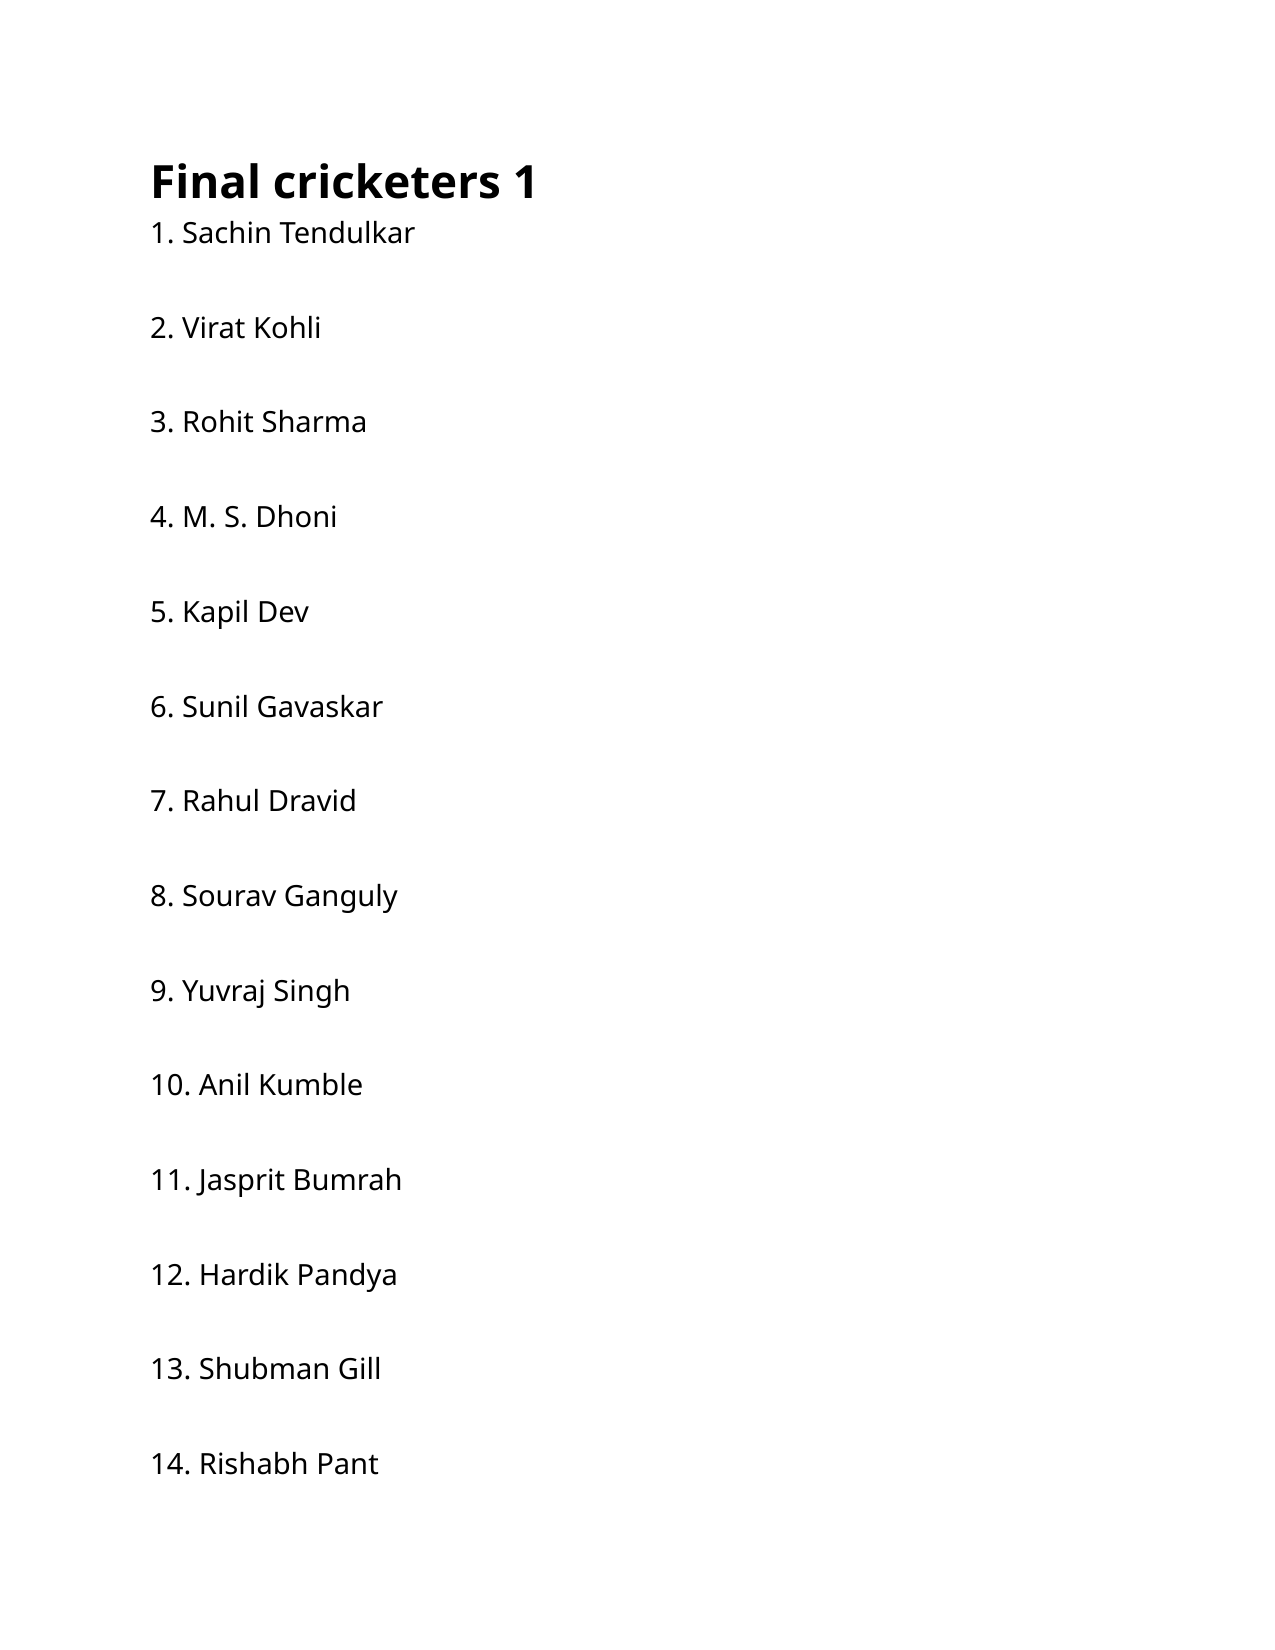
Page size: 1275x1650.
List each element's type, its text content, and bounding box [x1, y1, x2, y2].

text Final cricketers 1 [150, 150, 1125, 212]
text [150, 212, 1125, 1485]
